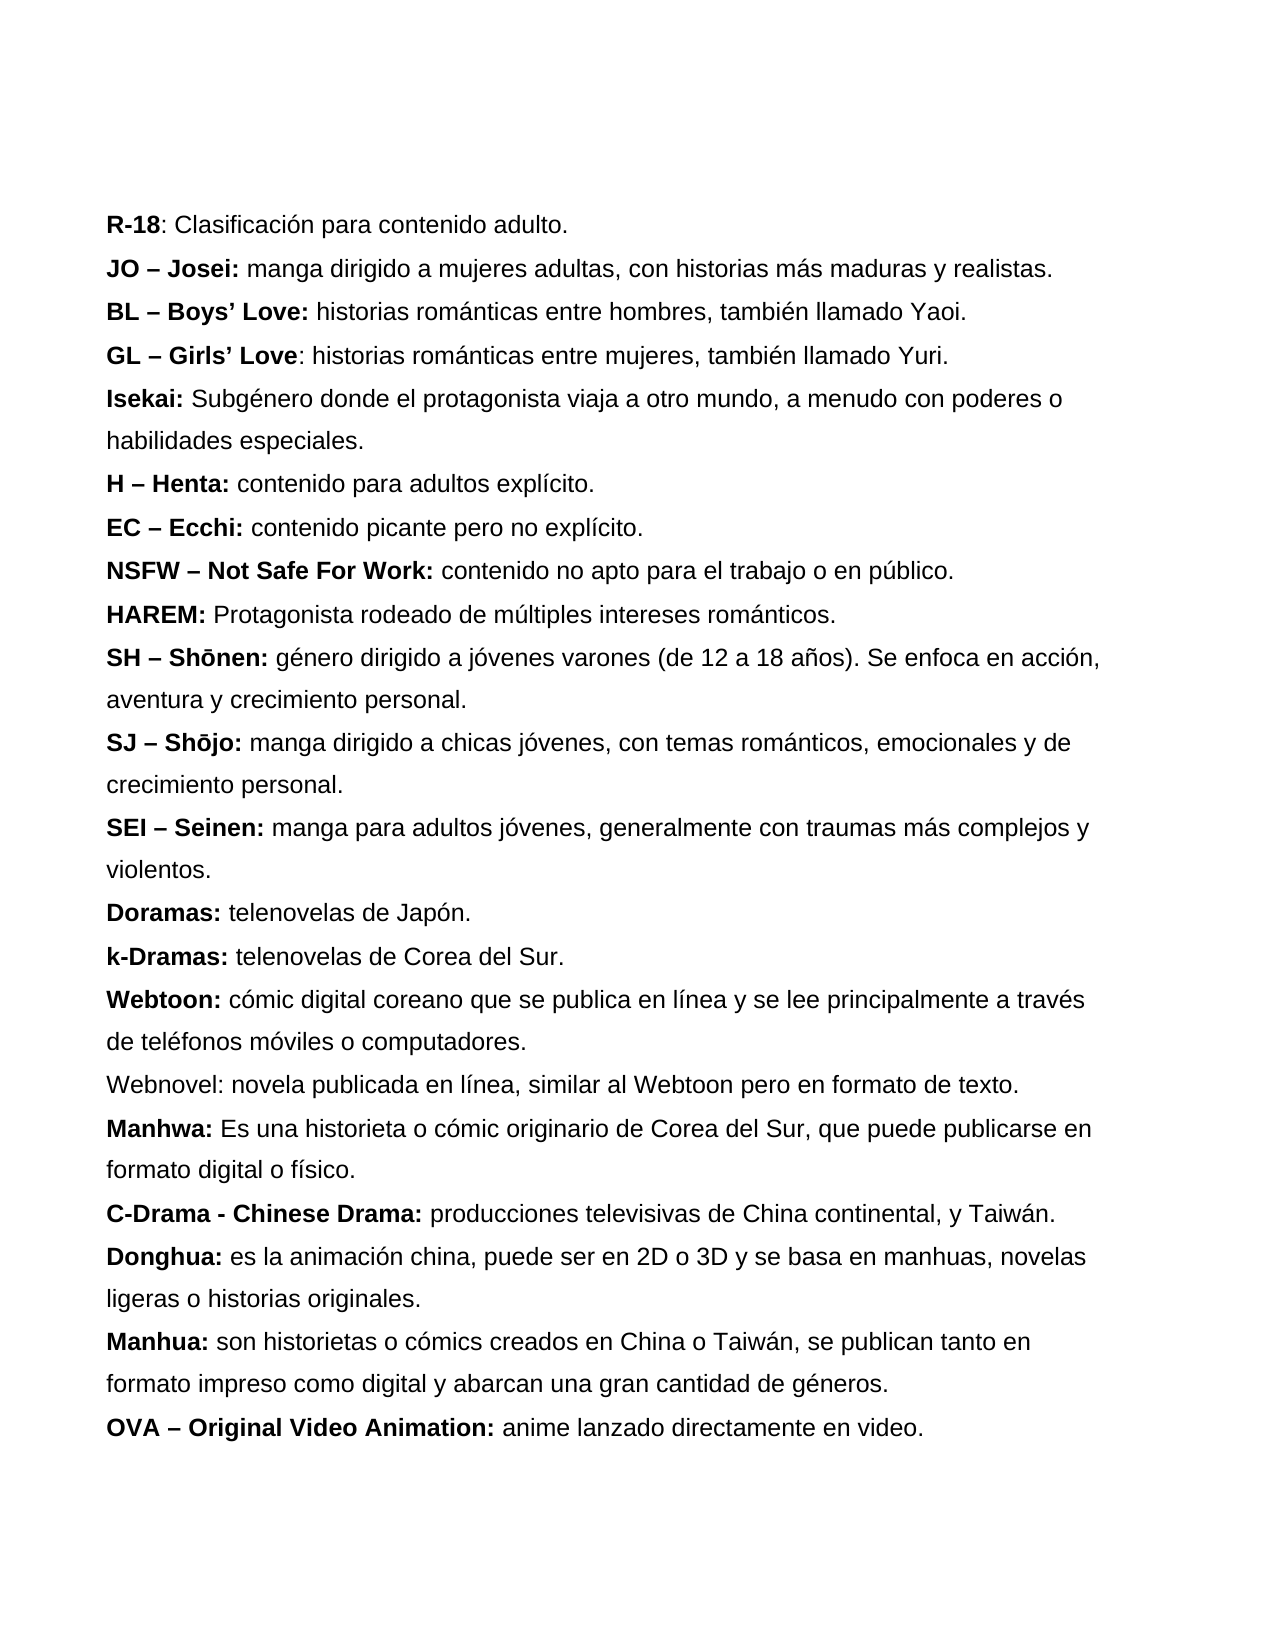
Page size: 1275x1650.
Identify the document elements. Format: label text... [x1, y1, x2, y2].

text Manhua: son historietas o cómics creados en China o Taiwán, se publican tanto en formato impreso como digital y abarcan una gran cantidad de géneros. [106, 1327, 1109, 1398]
text Manhwa: Es una historieta o cómic originario de Corea del Sur, que puede publicarse en formato digital o físico. [106, 1114, 1109, 1184]
text BL – Boys’ Love: historias románticas entre hombres, también llamado Yaoi. [106, 297, 1109, 326]
text Doramas: telenovelas de Japón. [106, 898, 1109, 927]
text HAREM: Protagonista rodeado de múltiples intereses románticos. [106, 599, 1109, 628]
text SJ – Shōjo: manga dirigido a chicas jóvenes, con temas románticos, emocionales y de crecimiento personal. [106, 728, 1109, 798]
text k-Dramas: telenovelas de Corea del Sur. [106, 942, 1109, 971]
text Isekai: Subgénero donde el protagonista viaja a otro mundo, a menudo con poderes o habilidades especiales. [106, 384, 1109, 454]
text R-18: Clasificación para contenido adulto. [106, 210, 1109, 239]
text GL – Girls’ Love: historias románticas entre mujeres, también llamado Yuri. [106, 341, 1109, 369]
text Webnovel: novela publicada en línea, similar al Webtoon pero en formato de texto. [106, 1070, 1109, 1099]
text H – Henta: contenido para adultos explícito. [106, 469, 1109, 498]
text NSFW – Not Safe For Work: contenido no apto para el trabajo o en público. [106, 556, 1109, 585]
text EC – Ecchi: contenido picante pero no explícito. [106, 513, 1109, 541]
text JO – Josei: manga dirigido a mujeres adultas, con historias más maduras y realistas. [106, 254, 1109, 283]
text OVA – Original Video Animation: anime lanzado directamente en video. [106, 1412, 1109, 1441]
text C-Drama - Chinese Drama: producciones televisivas de China continental, y Taiwán. [106, 1199, 1109, 1228]
text SEI – Seinen: manga para adultos jóvenes, generalmente con traumas más complejos y violentos. [106, 813, 1109, 884]
text Webtoon: cómic digital coreano que se publica en línea y se lee principalmente a través de teléfonos móviles o computadores. [106, 985, 1109, 1056]
text Donghua: es la animación china, puede ser en 2D o 3D y se basa en manhuas, novelas ligeras o historias originales. [106, 1242, 1109, 1313]
text SH – Shōnen: género dirigido a jóvenes varones (de 12 a 18 años). Se enfoca en acción, aventura y crecimiento personal. [106, 643, 1109, 713]
